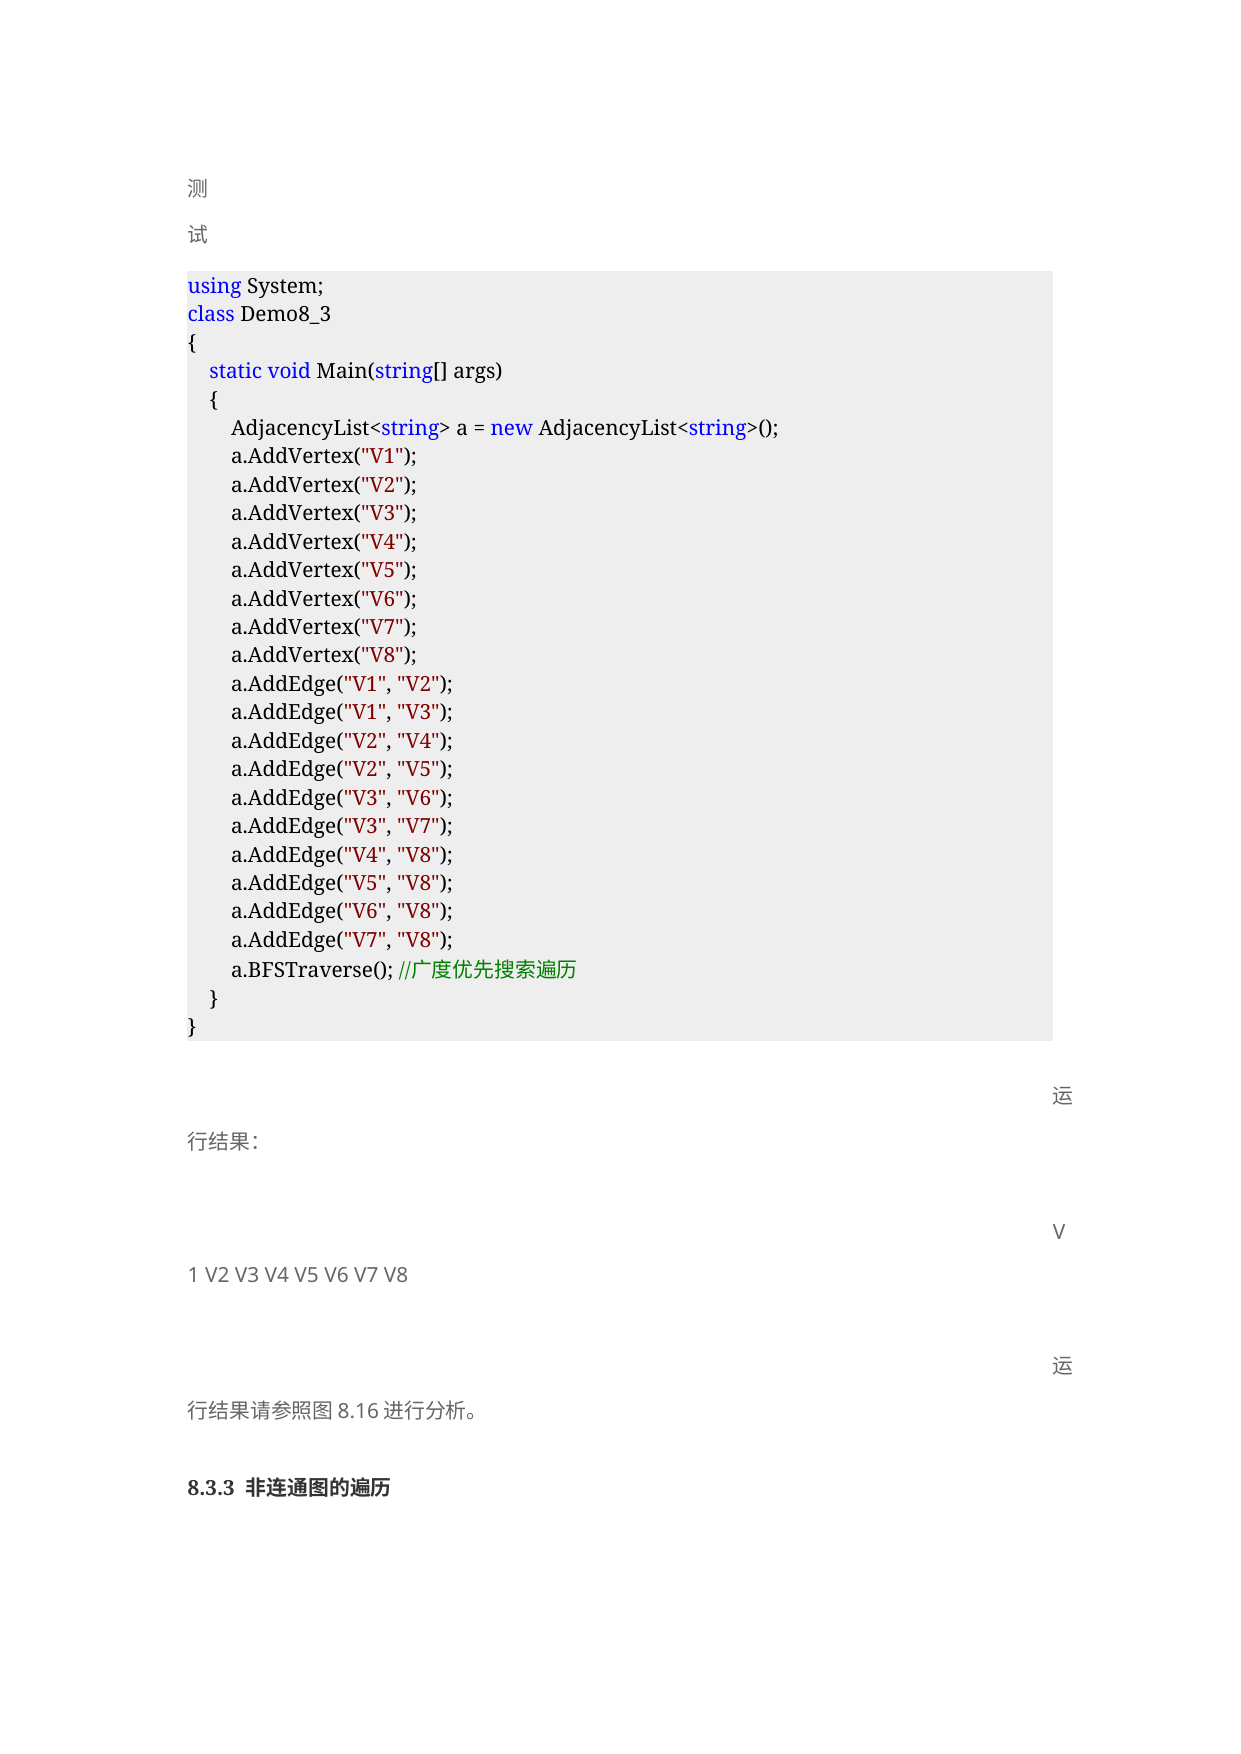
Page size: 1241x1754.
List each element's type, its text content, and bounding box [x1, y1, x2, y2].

text 运行结果请参照图8.16进行分析。 [187, 1349, 1053, 1425]
text V1 V2 V3 V4 V5 V6 V7 V8 [187, 1217, 1053, 1288]
text 运行结果： [187, 1080, 1053, 1155]
text using System; class Demo8_3 { static void Main(string[] args) { AdjacencyList<string> a = new AdjacencyList<string>(); a.AddVertex("V1"); a.AddVertex("V2"); a.AddVertex("V3"); a.AddVertex("V4"); a.AddVertex("V5"); a.AddVertex("V6"); a.AddVertex("V7"); a.AddVertex("V8"); a.AddEdge("V1", "V2"); a.AddEdge("V1", "V3"); a.AddEdge("V2", "V4"); a.AddEdge("V2", "V5"); a.AddEdge("V3", "V6"); a.AddEdge("V3", "V7"); a.AddEdge("V4", "V8"); a.AddEdge("V5", "V8"); a.AddEdge("V6", "V8"); a.AddEdge("V7", "V8"); a.BFSTraverse(); //广度优先搜索遍历 } } [187, 271, 1053, 1041]
subtitle 8.3.3 非连通图的遍历 [188, 1449, 1053, 1502]
